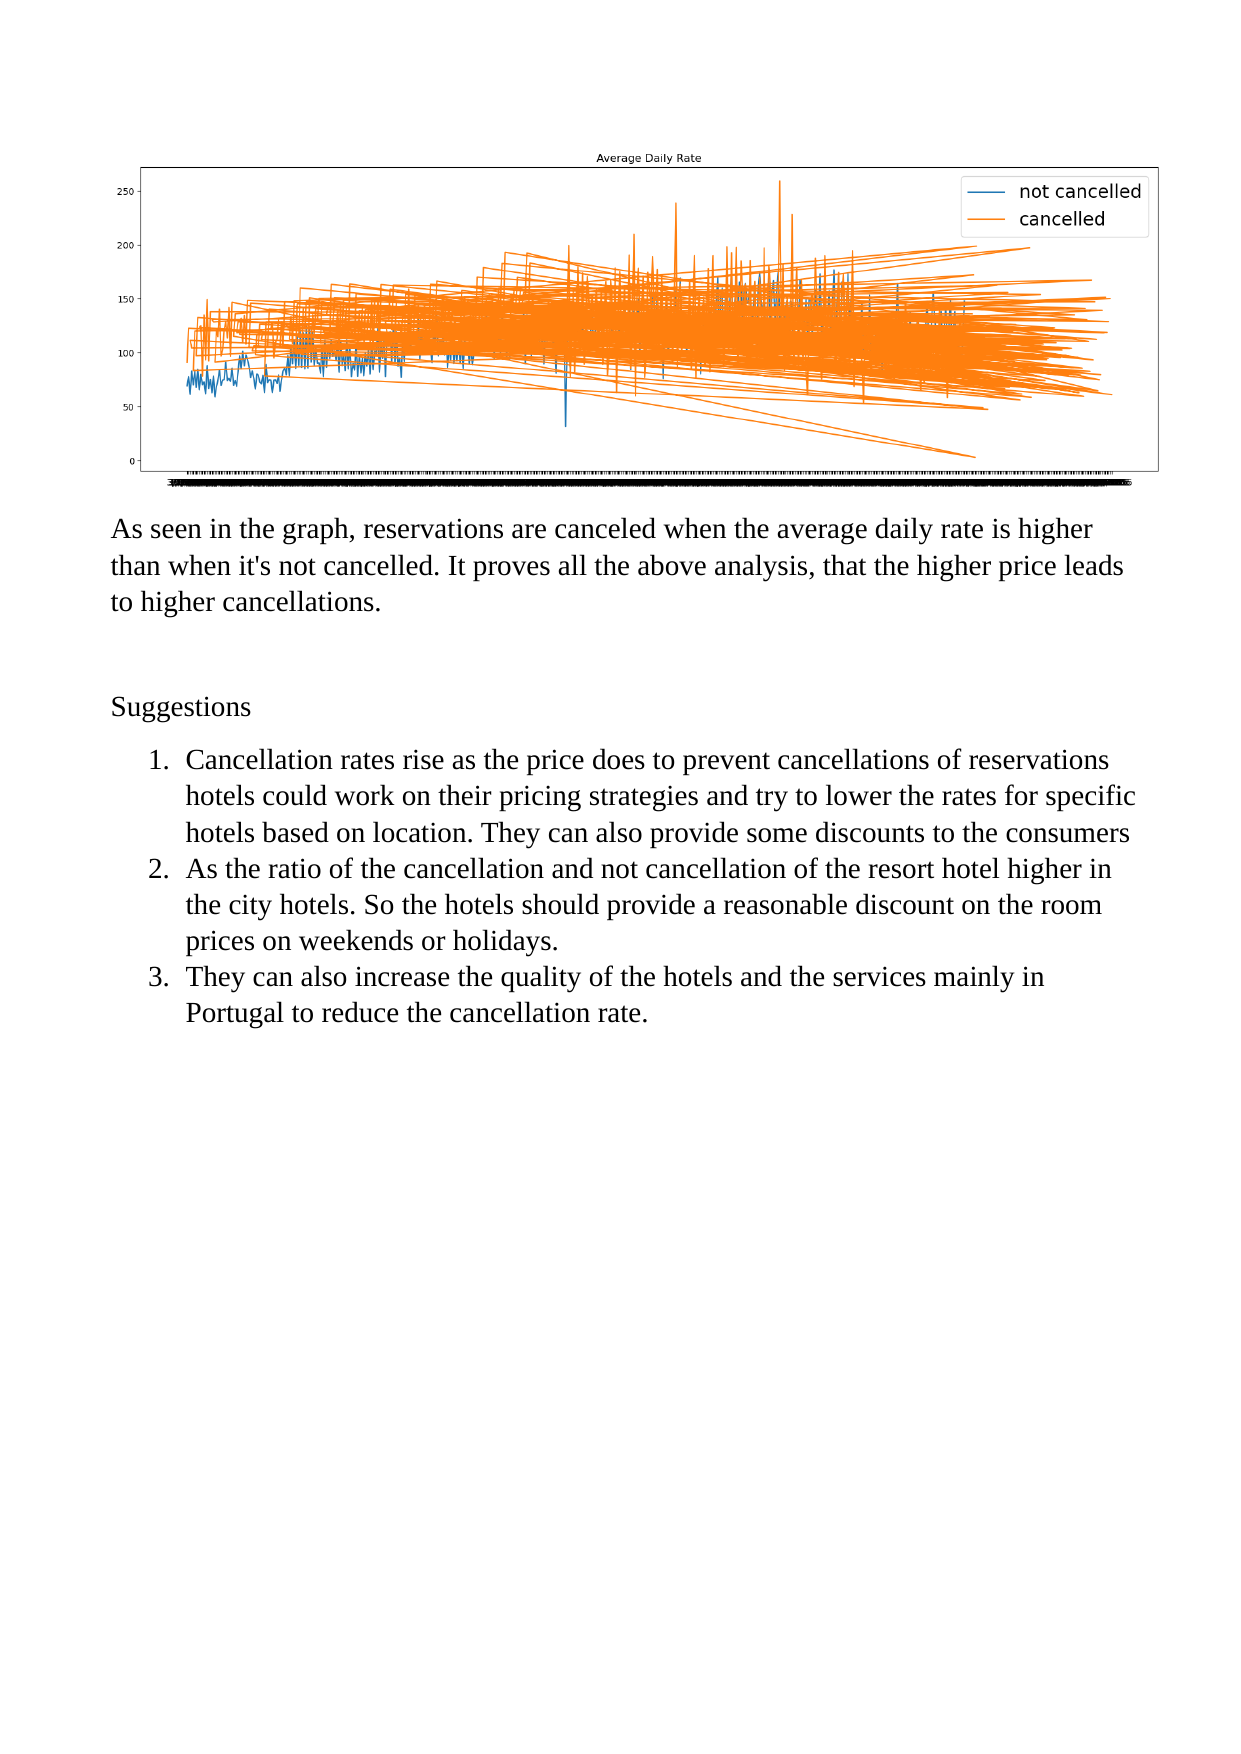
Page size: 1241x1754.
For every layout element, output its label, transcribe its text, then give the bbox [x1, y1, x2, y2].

list They can also increase the quality of the hotels and the services mainly in Portugal to reduce the cancellation rate. [148, 959, 1148, 1029]
text As seen in the graph, reservations are canceled when the average daily rate is higher than when it's not cancelled. It proves all the above analysis, that the higher price leads to higher cancellations. [110, 512, 1148, 617]
list As the ratio of the cancellation and not cancellation of the resort hotel higher in the city hotels. So the hotels should provide a reasonable discount on the room prices on weekends or holidays. [148, 851, 1148, 957]
text Suggestions [110, 689, 1148, 723]
picture [110, 147, 1164, 493]
list Cancellation rates rise as the price does to prevent cancellations of reservations hotels could work on their pricing strategies and try to lower the rates for specific hotels based on location. They can also provide some discounts to the consumers [148, 742, 1148, 848]
